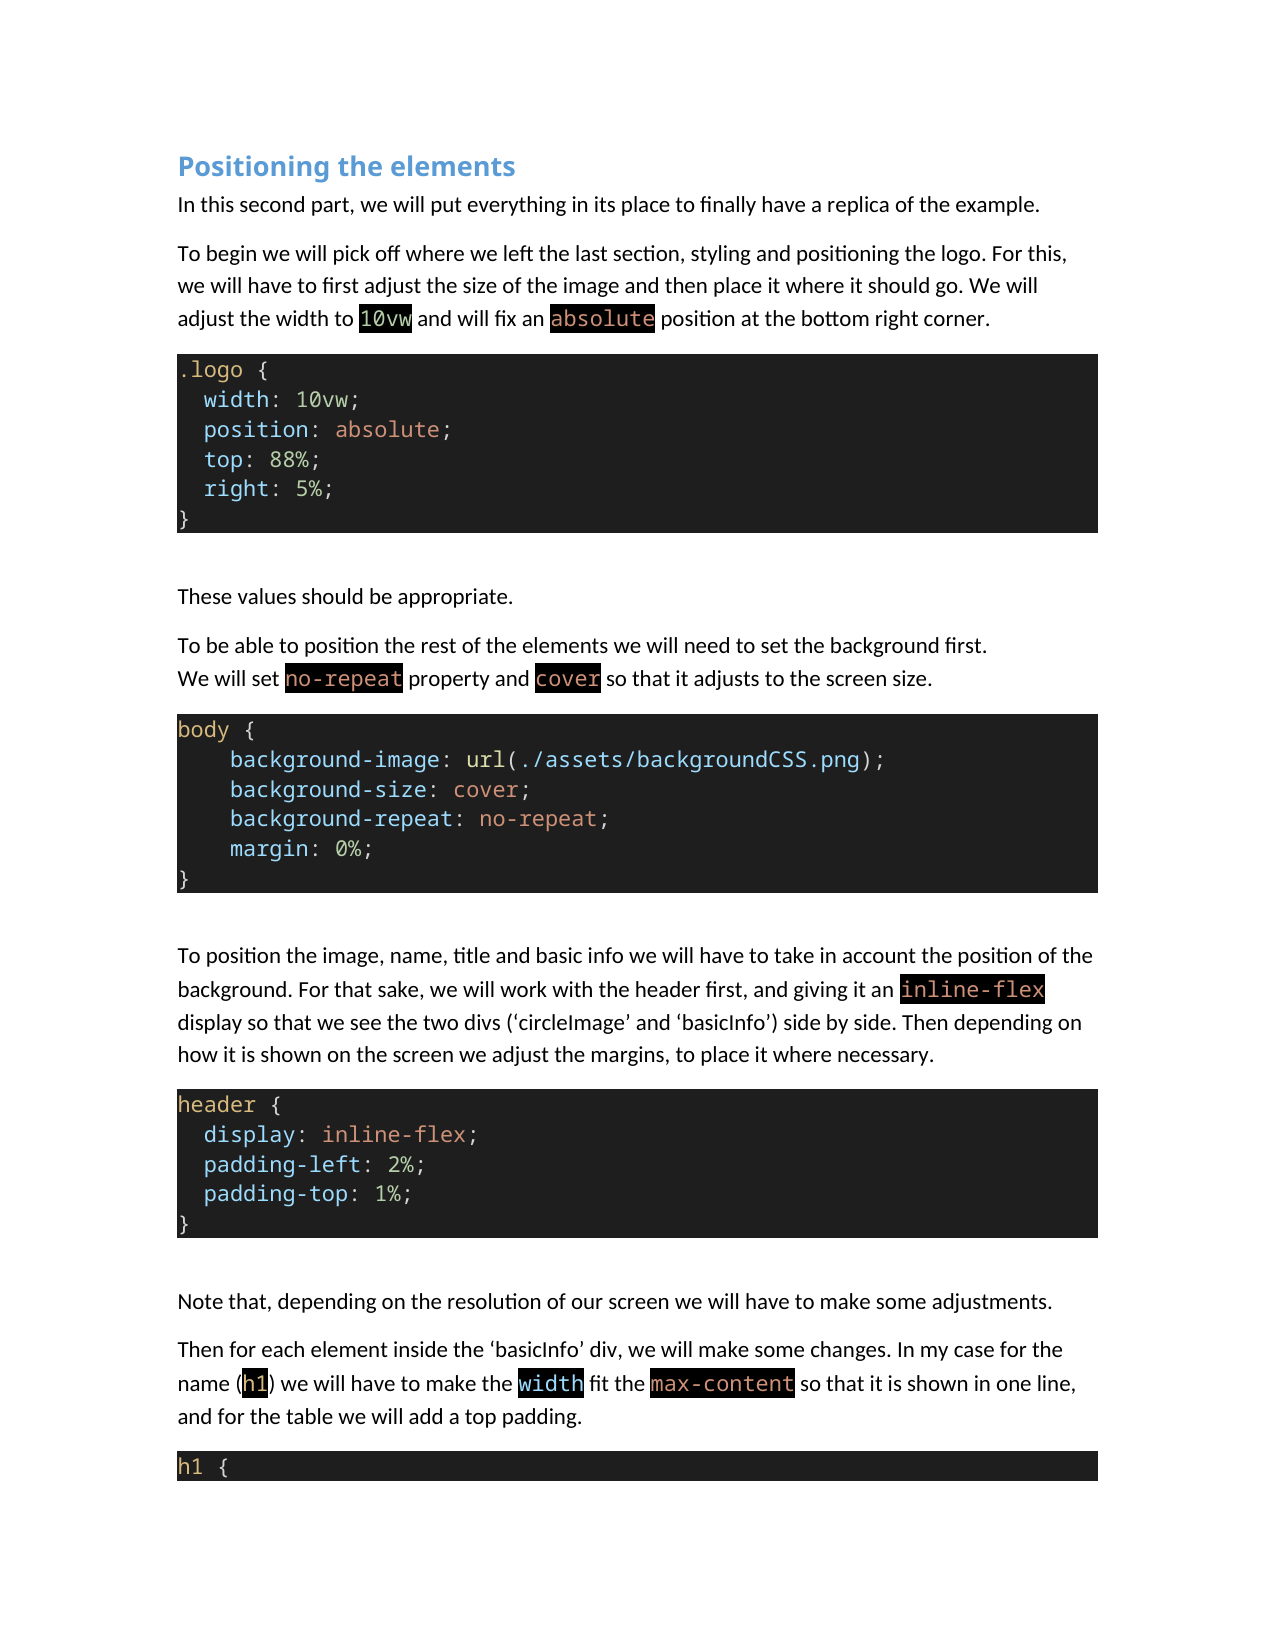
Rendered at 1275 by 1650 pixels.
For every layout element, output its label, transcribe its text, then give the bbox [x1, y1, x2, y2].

text Note that, depending on the resolution of our screen we will have to make some adjustments. [177, 1287, 1098, 1315]
text header { [177, 1089, 1098, 1119]
text To be able to position the rest of the elements we will need to set the background first. We will set no-repeat property and cover so that it adjusts to the screen size. [177, 631, 1098, 693]
text To begin we will pick off where we left the last section, styling and positioning the logo. For this, we will have to first adjust the size of the image and then place it where it should go. We will adjust the width to 10vw and will fix an absolute position at the bottom right corner. [177, 239, 1098, 333]
text These values should be appropriate. [177, 582, 1098, 610]
text position: absolute; [177, 414, 1098, 444]
text padding-left: 2%; [177, 1148, 1098, 1178]
text background-repeat: no-repeat; [177, 803, 1098, 833]
text } [177, 503, 1098, 533]
text In this second part, we will put everything in its place to finally have a replica of the example. [177, 190, 1098, 218]
subtitle Positioning the elements [177, 148, 1098, 184]
text .logo { [177, 354, 1098, 384]
text display: inline-flex; [177, 1119, 1098, 1148]
text top: 88%; [177, 444, 1098, 473]
text } [177, 863, 1098, 893]
text h1 { [177, 1451, 1098, 1481]
text background-image: url(./assets/backgroundCSS.png); [177, 744, 1098, 773]
text right: 5%; [177, 473, 1098, 503]
text Then for each element inside the ‘basicInfo’ div, we will make some changes. In my case for the name (h1) we will have to make the width fit the max-content so that it is shown in one line, and for the table we will add a top padding. [177, 1336, 1098, 1430]
text margin: 0%; [177, 833, 1098, 863]
text padding-top: 1%; [177, 1178, 1098, 1208]
text width: 10vw; [177, 384, 1098, 414]
text To position the image, name, title and basic info we will have to take in account the position of the background. For that sake, we will work with the header first, and giving it an inline-flex display so that we see the two divs (‘circleImage’ and ‘basicInfo’) side by side. Then depending on how it is shown on the screen we adjust the margins, to place it where necessary. [177, 942, 1098, 1068]
text body { [177, 714, 1098, 744]
text } [177, 1208, 1098, 1238]
text background-size: cover; [177, 773, 1098, 803]
